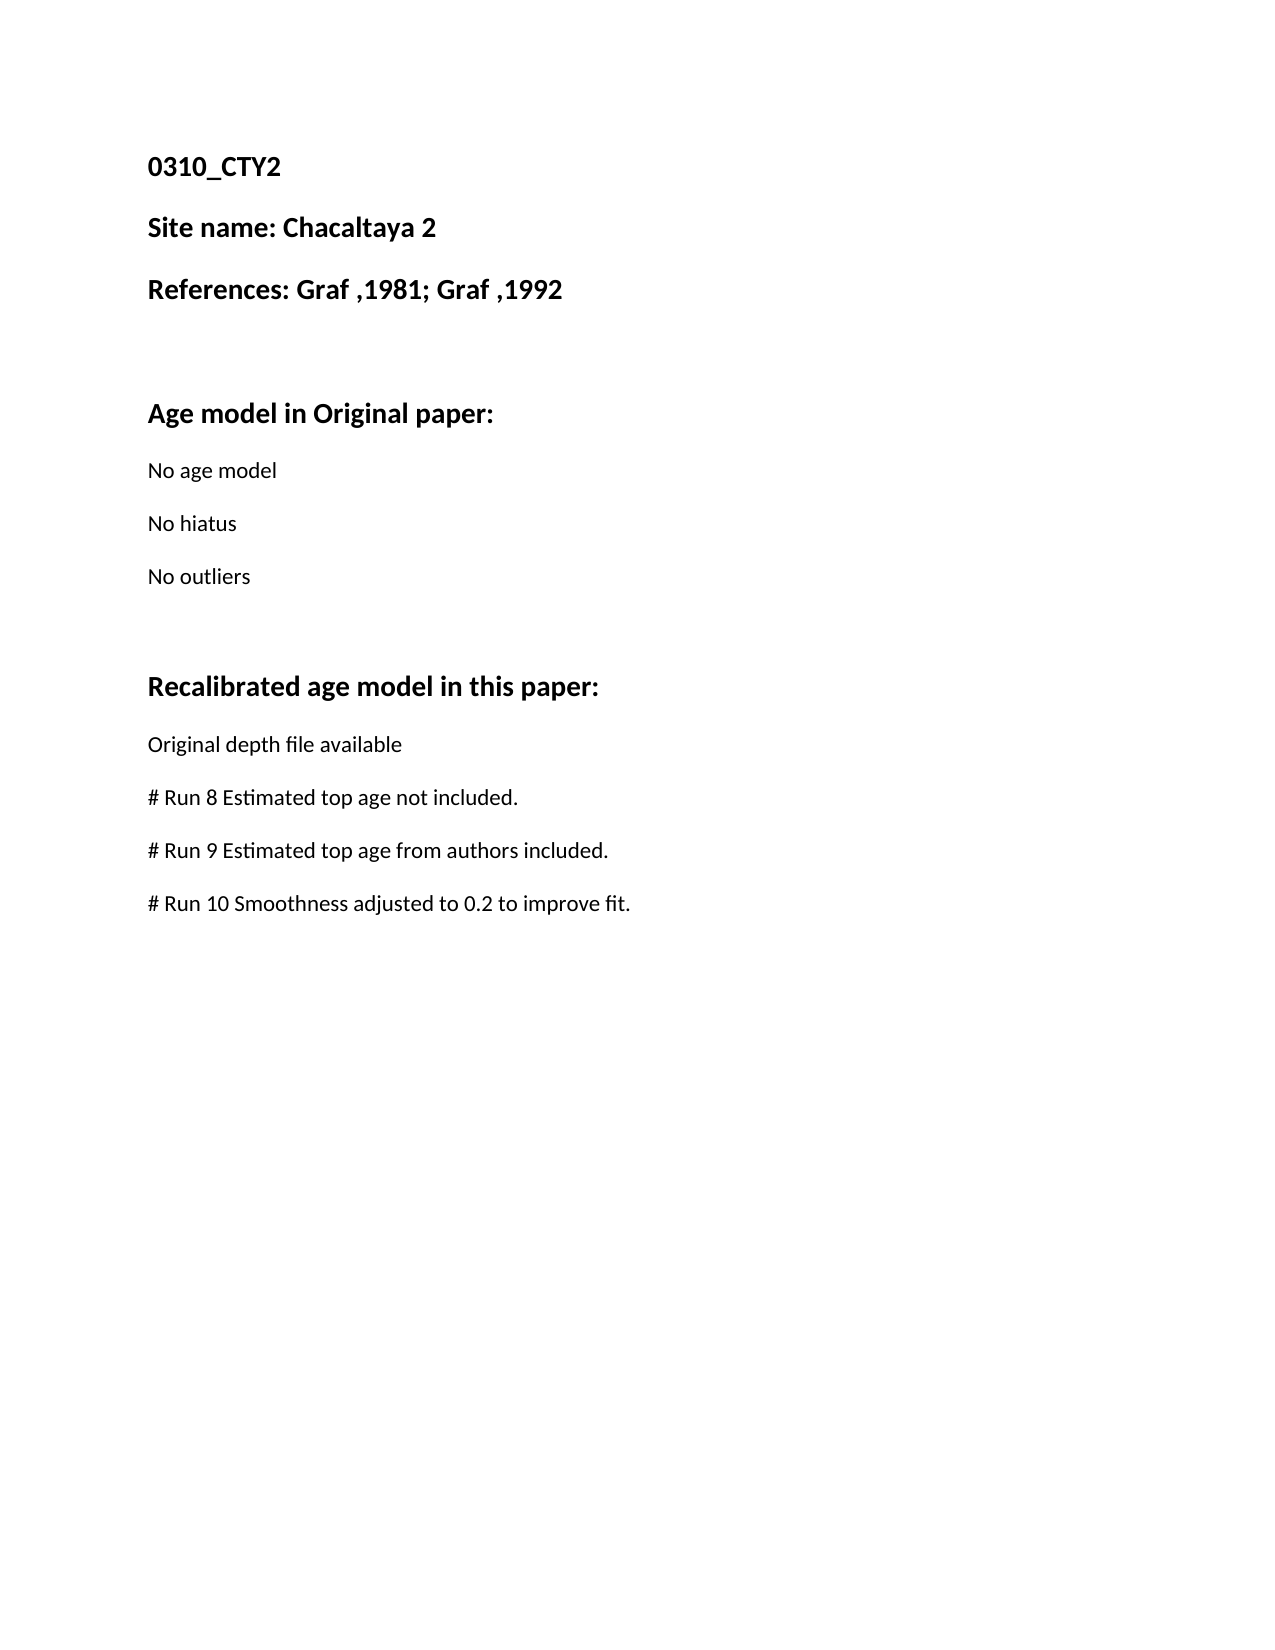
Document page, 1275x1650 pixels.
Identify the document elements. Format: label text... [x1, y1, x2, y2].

text 0310_CTY2 [148, 148, 1127, 183]
text No age model [148, 456, 1127, 484]
text References: Graf ,1981; Graf ,1992 [148, 271, 1127, 307]
text Recalibrated age model in this paper: [148, 668, 1127, 704]
text No hiatus [148, 509, 1127, 537]
text # Run 9 Estimated top age from authors included. [148, 836, 1127, 864]
text Site name: Chacaltaya 2 [148, 209, 1127, 245]
text Original depth file available [148, 730, 1127, 758]
text Age model in Original paper: [148, 395, 1127, 430]
text # Run 8 Estimated top age not included. [148, 783, 1127, 811]
text # Run 10 Smoothness adjusted to 0.2 to improve fit. [148, 889, 1127, 917]
text No outliers [148, 562, 1127, 591]
